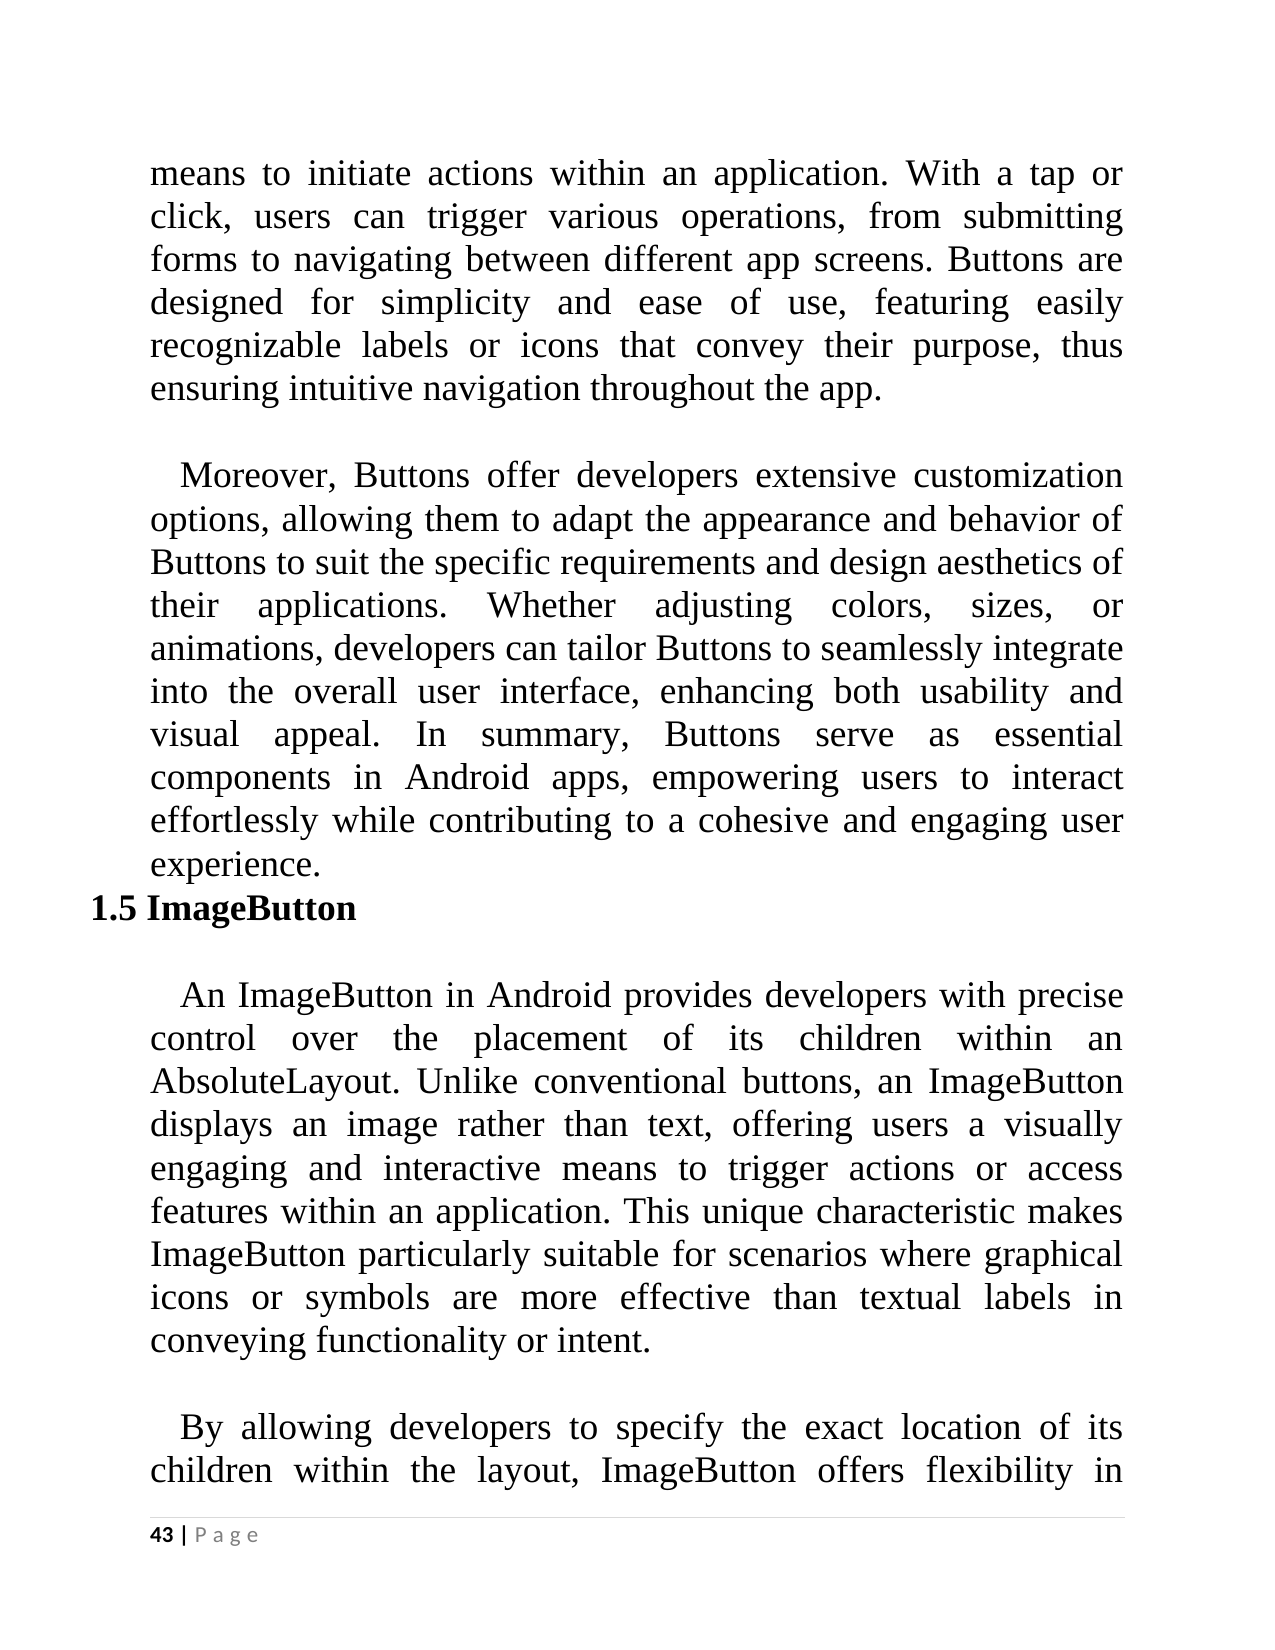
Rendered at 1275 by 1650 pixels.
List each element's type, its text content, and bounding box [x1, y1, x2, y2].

text An ImageButton in Android provides developers with precise control over the placement of its children within an AbsoluteLayout. Unlike conventional buttons, an ImageButton displays an image rather than text, offering users a visually engaging and interactive means to trigger actions or access features within an application. This unique characteristic makes ImageButton particularly suitable for scenarios where graphical icons or symbols are more effective than textual labels in conveying functionality or intent. [150, 972, 1125, 1361]
text 1.5 ImageButton [90, 885, 1125, 928]
text Moreover, Buttons offer developers extensive customization options, allowing them to adapt the appearance and behavior of Buttons to suit the specific requirements and design aesthetics of their applications. Whether adjusting colors, sizes, or animations, developers can tailor Buttons to seamlessly integrate into the overall user interface, enhancing both usability and visual appeal. In summary, Buttons serve as essential components in Android apps, empowering users to interact effortlessly while contributing to a cohesive and engaging user experience. [150, 453, 1125, 884]
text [150, 150, 1125, 409]
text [150, 1405, 1125, 1491]
